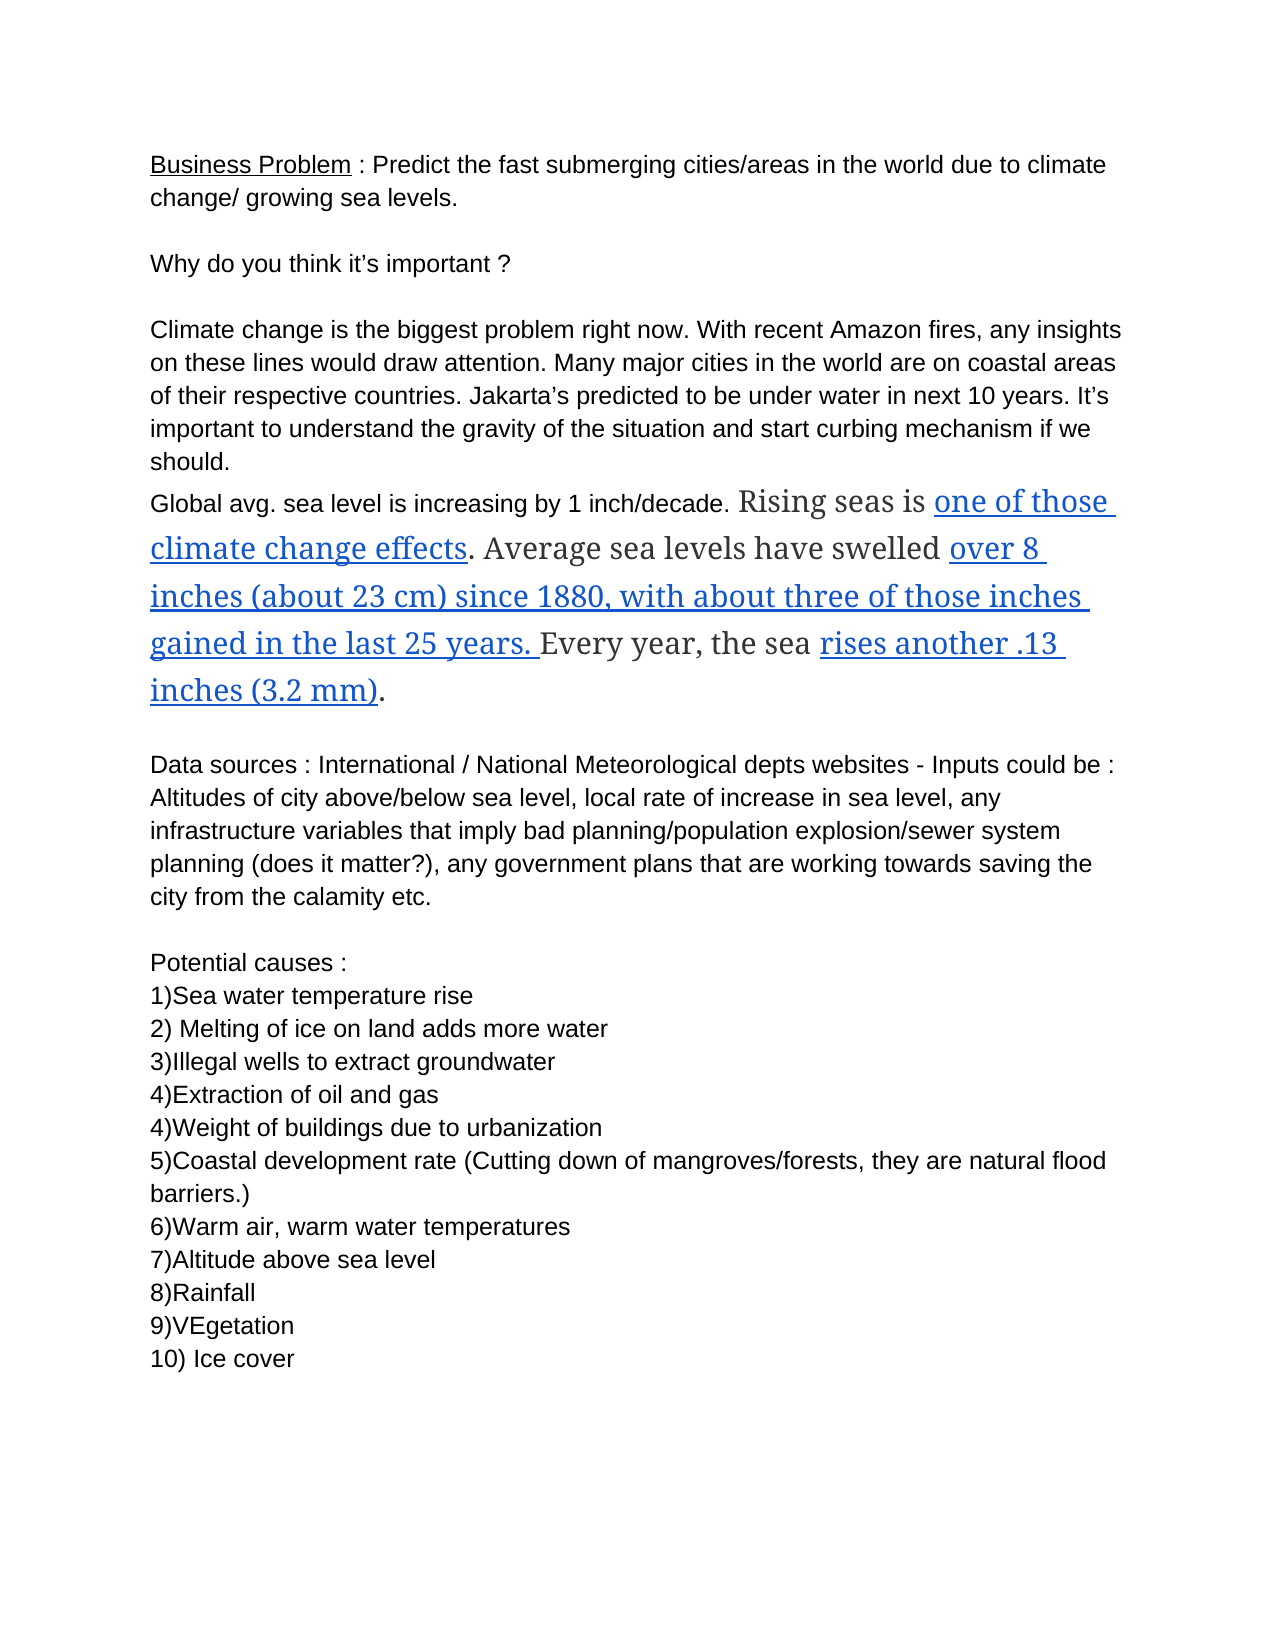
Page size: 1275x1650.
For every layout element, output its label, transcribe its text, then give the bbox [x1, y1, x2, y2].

text 6)Warm air, warm water temperatures [150, 1212, 1125, 1241]
text Data sources : International / National Meteorological depts websites - Inputs could be : Altitudes of city above/below sea level, local rate of increase in sea level, any infrastructure variables that imply bad planning/population explosion/sewer system planning (does it matter?), any government plans that are working towards saving the city from the calamity etc. [150, 750, 1125, 911]
text 1)Sea water temperature rise [150, 981, 1125, 1009]
text 4)Extraction of oil and gas [150, 1080, 1125, 1109]
text 5)Coastal development rate (Cutting down of mangroves/forests, they are natural flood barriers.) [150, 1146, 1125, 1208]
text Potential causes : [150, 948, 1125, 977]
text 7)Altitude above sea level [150, 1245, 1125, 1274]
text 2) Melting of ice on land adds more water [150, 1014, 1125, 1043]
text Business Problem : Predict the fast submerging cities/areas in the world due to climate change/ growing sea levels. [150, 150, 1125, 212]
text Global avg. sea level is increasing by 1 inch/decade. Rising seas is one of those climate change effects. Average sea levels have swelled over 8 inches (about 23 cm) since 1880, with about three of those inches gained in the last 25 years. Every year, the sea rises another .13 inches (3.2 mm). [150, 480, 1125, 711]
text Climate change is the biggest problem right now. With recent Amazon fires, any insights on these lines would draw attention. Many major cities in the world are on coastal areas of their respective countries. Jakarta’s predicted to be under water in next 10 years. It’s important to understand the gravity of the situation and start curbing mechanism if we should. [150, 315, 1125, 476]
text 9)VEgetation [150, 1311, 1125, 1340]
text 8)Rainfall [150, 1278, 1125, 1307]
text 3)Illegal wells to extract groundwater [150, 1047, 1125, 1076]
text 10) Ice cover [150, 1344, 1125, 1373]
text 4)Weight of buildings due to urbanization [150, 1113, 1125, 1142]
text Why do you think it’s important ? [150, 249, 1125, 278]
